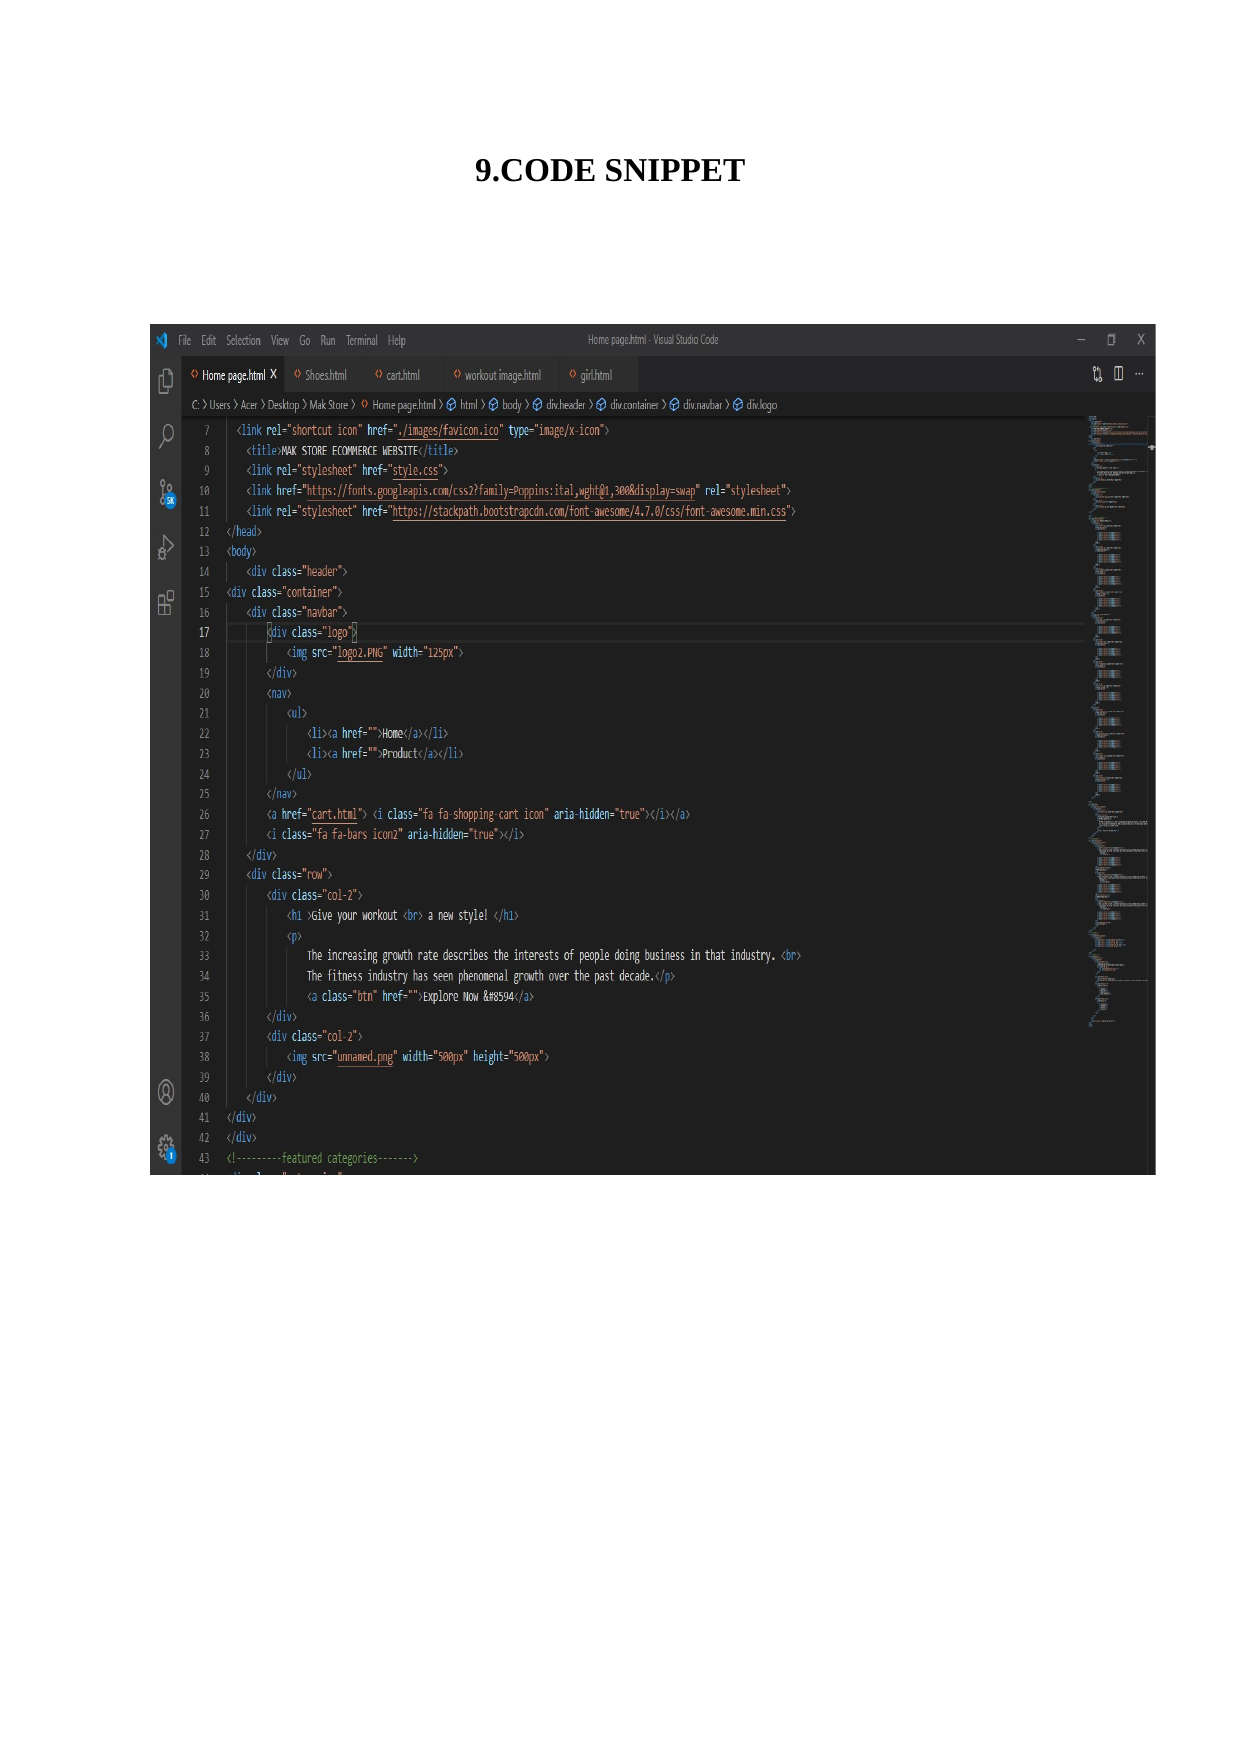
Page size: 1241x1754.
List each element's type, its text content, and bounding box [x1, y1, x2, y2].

picture [150, 324, 1156, 1175]
text 9.CODE SNIPPET [150, 150, 1090, 188]
